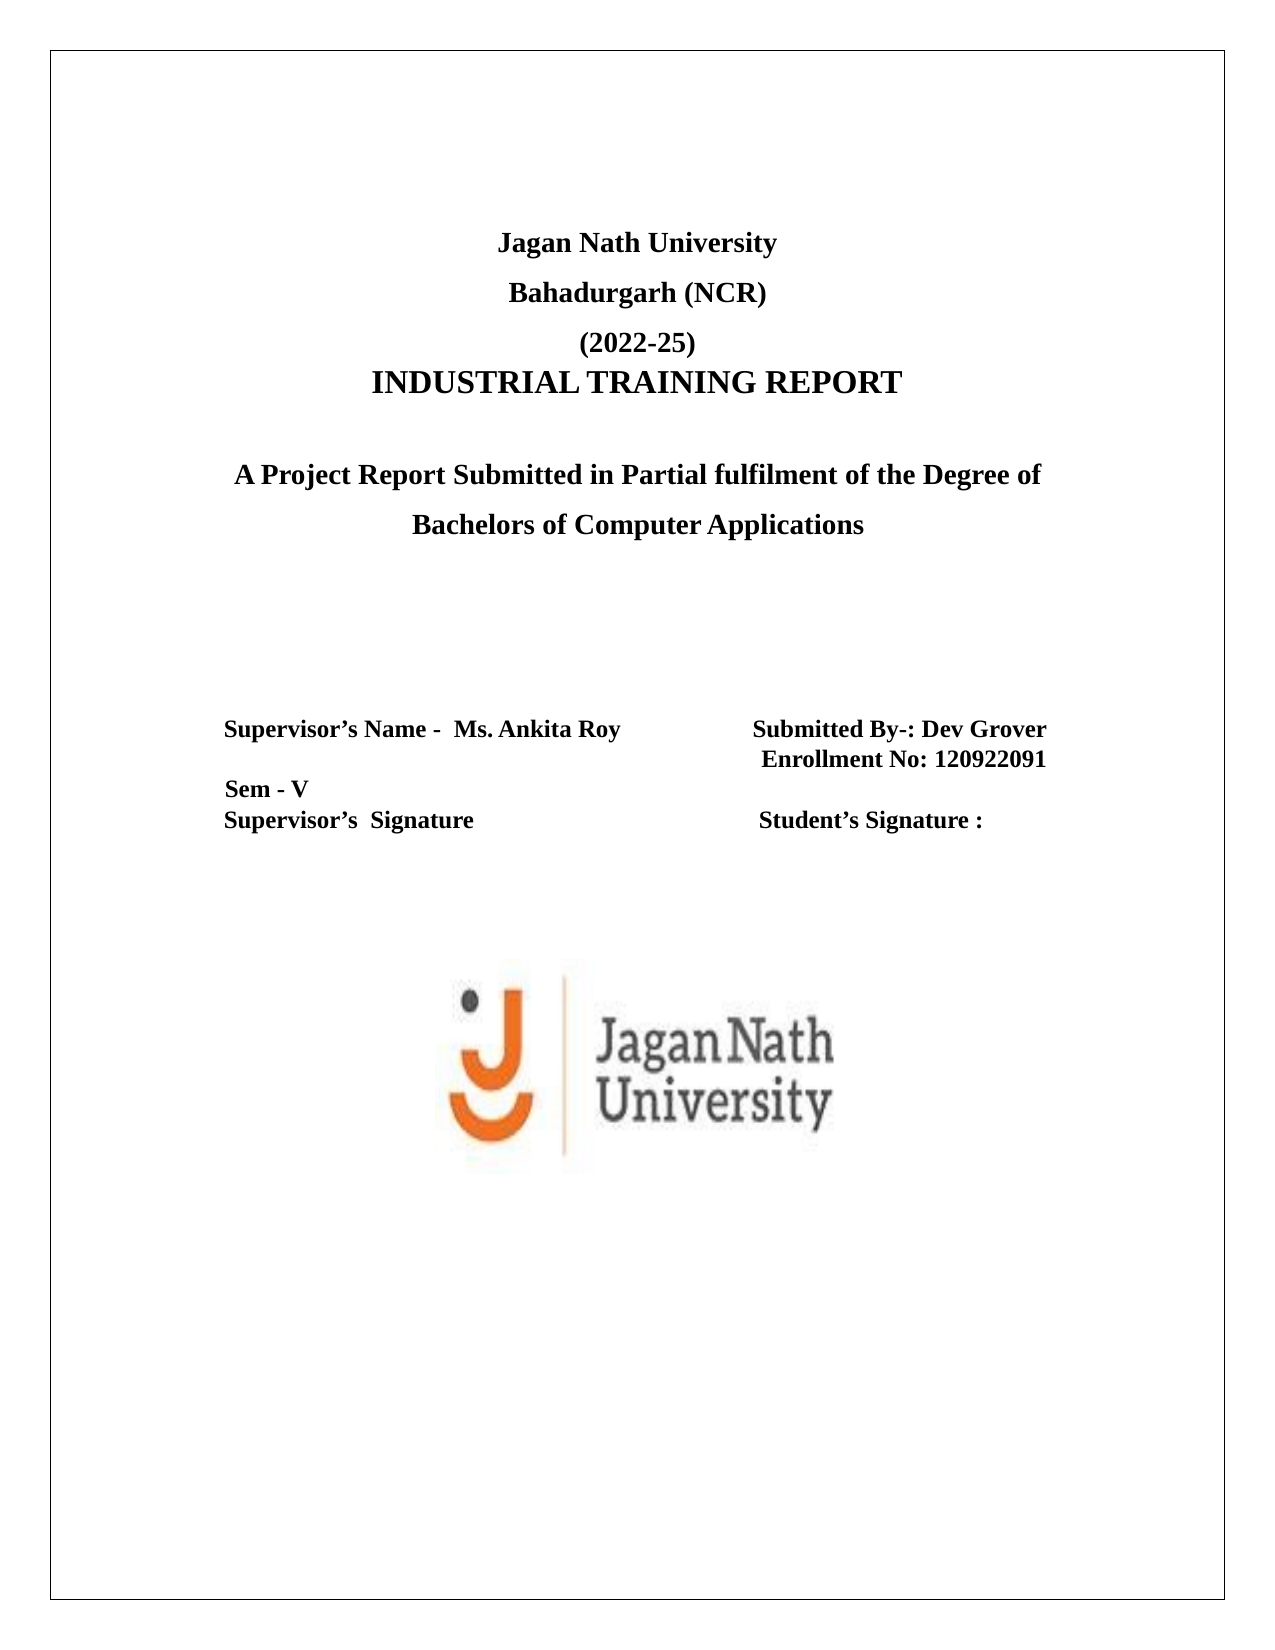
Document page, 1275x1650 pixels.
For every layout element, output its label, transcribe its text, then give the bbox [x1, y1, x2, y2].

text Supervisor’s Name - Ms. Ankita Roy Submitted By-: Dev Grover [223, 714, 1101, 743]
subtitle INDUSTRIAL TRAINING REPORT [224, 362, 1050, 400]
text Supervisor’s Signature Student’s Signature : [223, 805, 1154, 833]
text Enrollment No: 120922091 Sem - V [223, 744, 1101, 803]
subtitle A Project Report Submitted in Partial fulfilment of the Degree of Bachelors of Computer Applications [225, 457, 1050, 541]
text (2022-25) [579, 326, 865, 359]
picture [435, 959, 846, 1174]
text Jagan Nath University Bahadurgarh (NCR) [497, 226, 865, 309]
